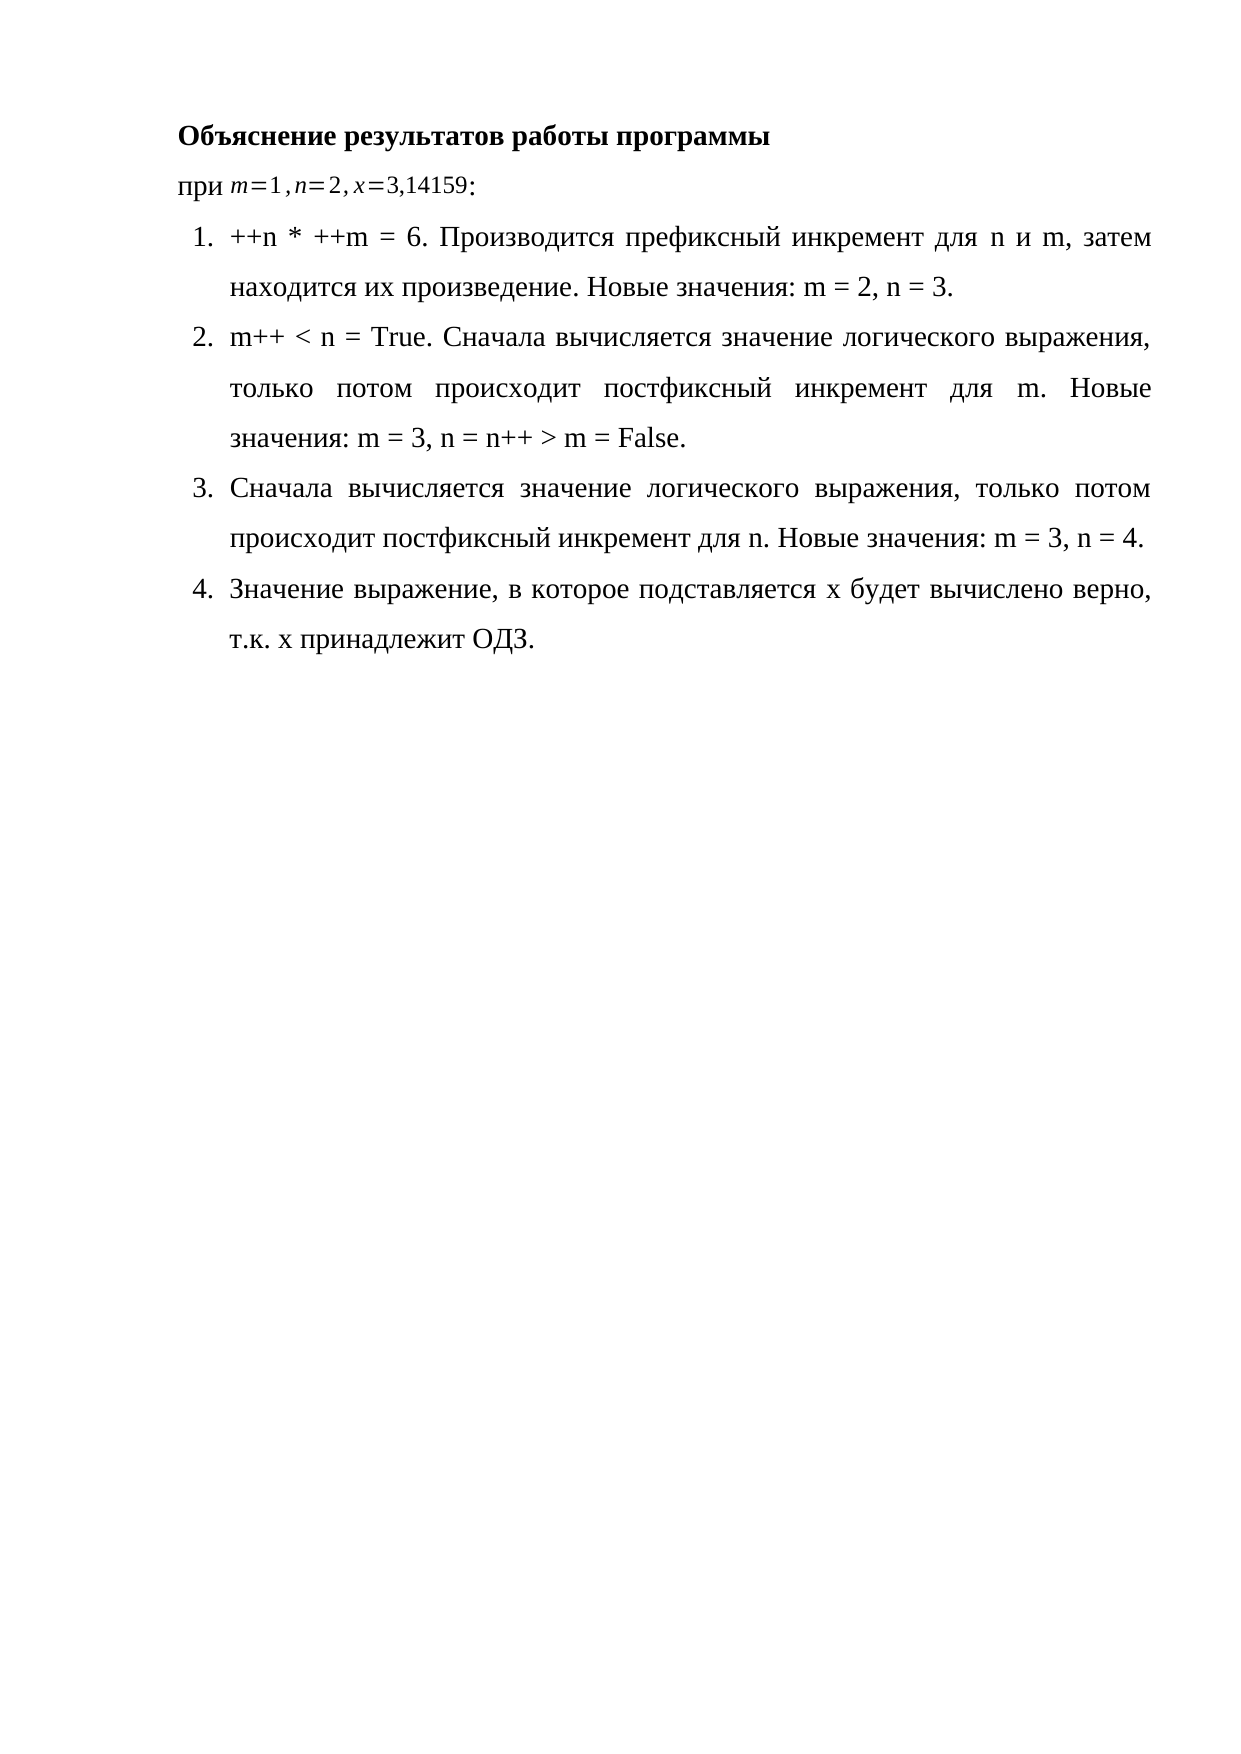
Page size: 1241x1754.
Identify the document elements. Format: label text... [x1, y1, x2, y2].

text Объяснение результатов работы программы [177, 118, 1152, 152]
text при : [177, 168, 1152, 202]
list Сначала вычисляется значение логического выражения, только потом происходит постфиксный инкремент для n. Новые значения: m = 3, n = 4. [192, 470, 1152, 554]
list Значение выражение, в которое подставляется x будет вычислено верно, т.к. x принадлежит ОДЗ. [192, 571, 1152, 655]
list ++n * ++m = 6. Производится префиксный инкремент для n и m, затем находится их произведение. Новые значения: m = 2, n = 3. [192, 219, 1152, 303]
list m++ < n = True. Сначала вычисляется значение логического выражения, только потом происходит постфиксный инкремент для m. Новые значения: m = 3, n = n++ > m = False. [192, 319, 1152, 453]
